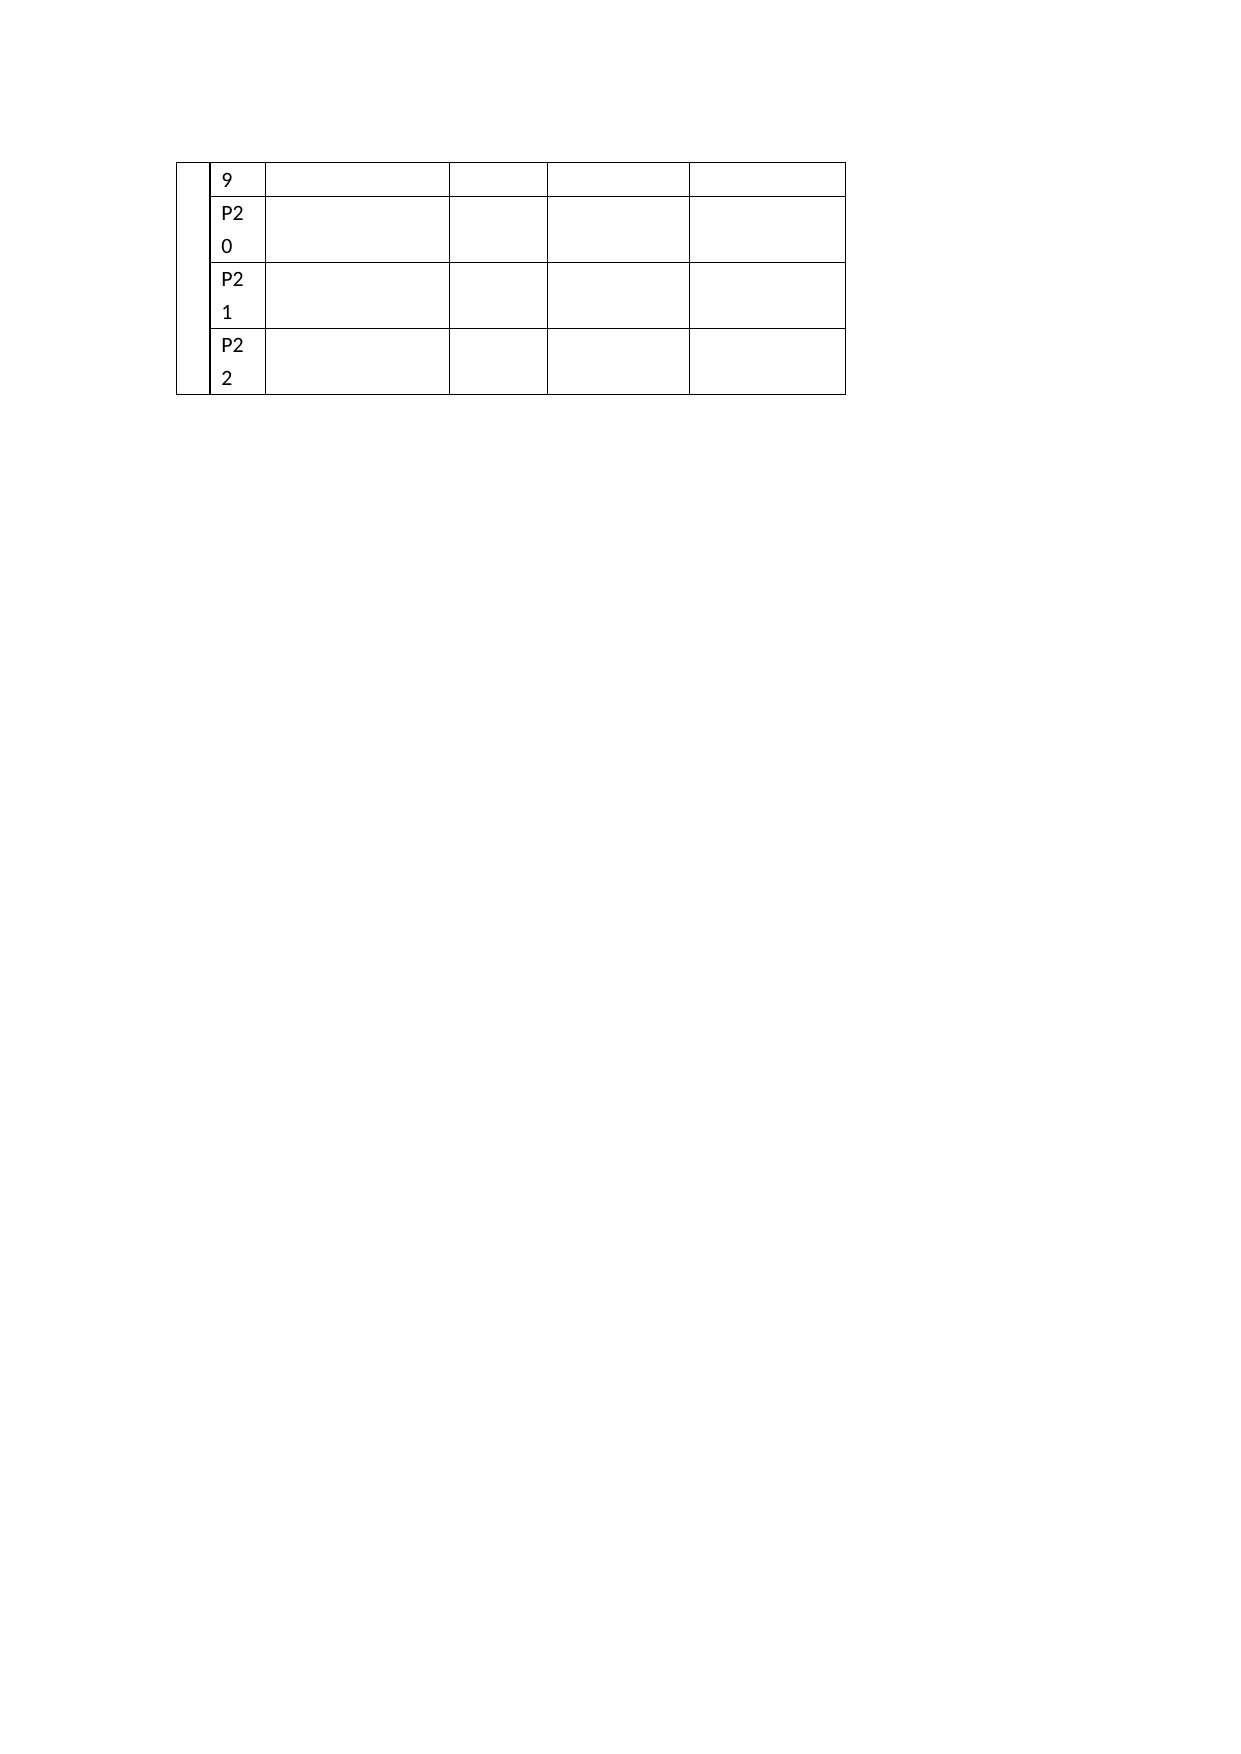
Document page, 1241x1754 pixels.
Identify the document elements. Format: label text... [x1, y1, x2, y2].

table_cell [450, 329, 547, 394]
table_cell [690, 263, 845, 328]
table_cell [548, 197, 689, 262]
table_cell P20 [211, 197, 265, 262]
table_cell P21 [211, 263, 265, 328]
table_cell [266, 329, 449, 394]
table_cell [450, 197, 547, 262]
table_cell [450, 263, 547, 328]
table_cell [266, 197, 449, 262]
table_cell [266, 163, 449, 196]
table_cell [548, 263, 689, 328]
table_cell [690, 329, 845, 394]
table_cell [266, 263, 449, 328]
table_cell P22 [211, 329, 265, 394]
table_cell [548, 329, 689, 394]
table_cell P19 [211, 163, 265, 196]
table_cell [690, 163, 845, 196]
table_cell [548, 163, 689, 196]
table_cell [450, 163, 547, 196]
table_cell [690, 197, 845, 262]
